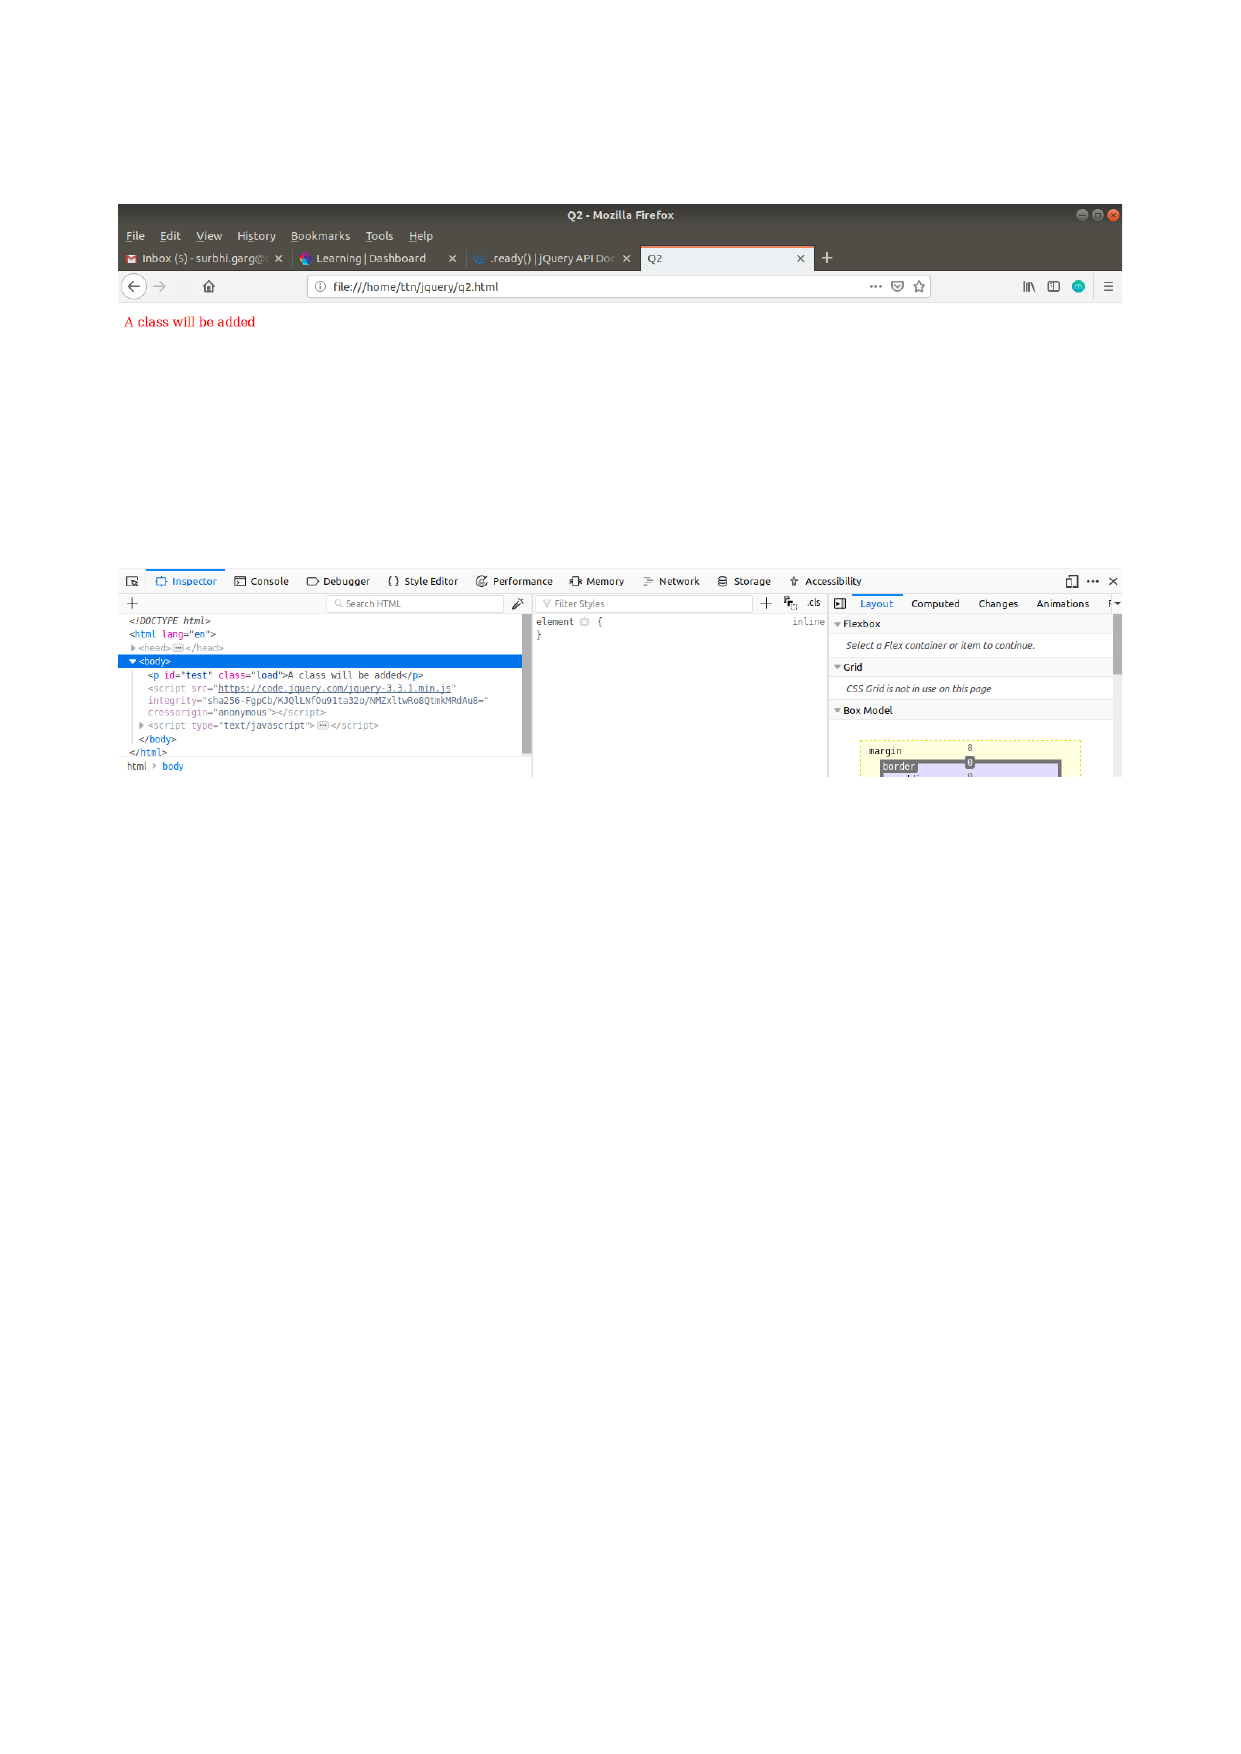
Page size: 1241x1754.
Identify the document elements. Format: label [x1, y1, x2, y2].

picture [118, 204, 1123, 777]
